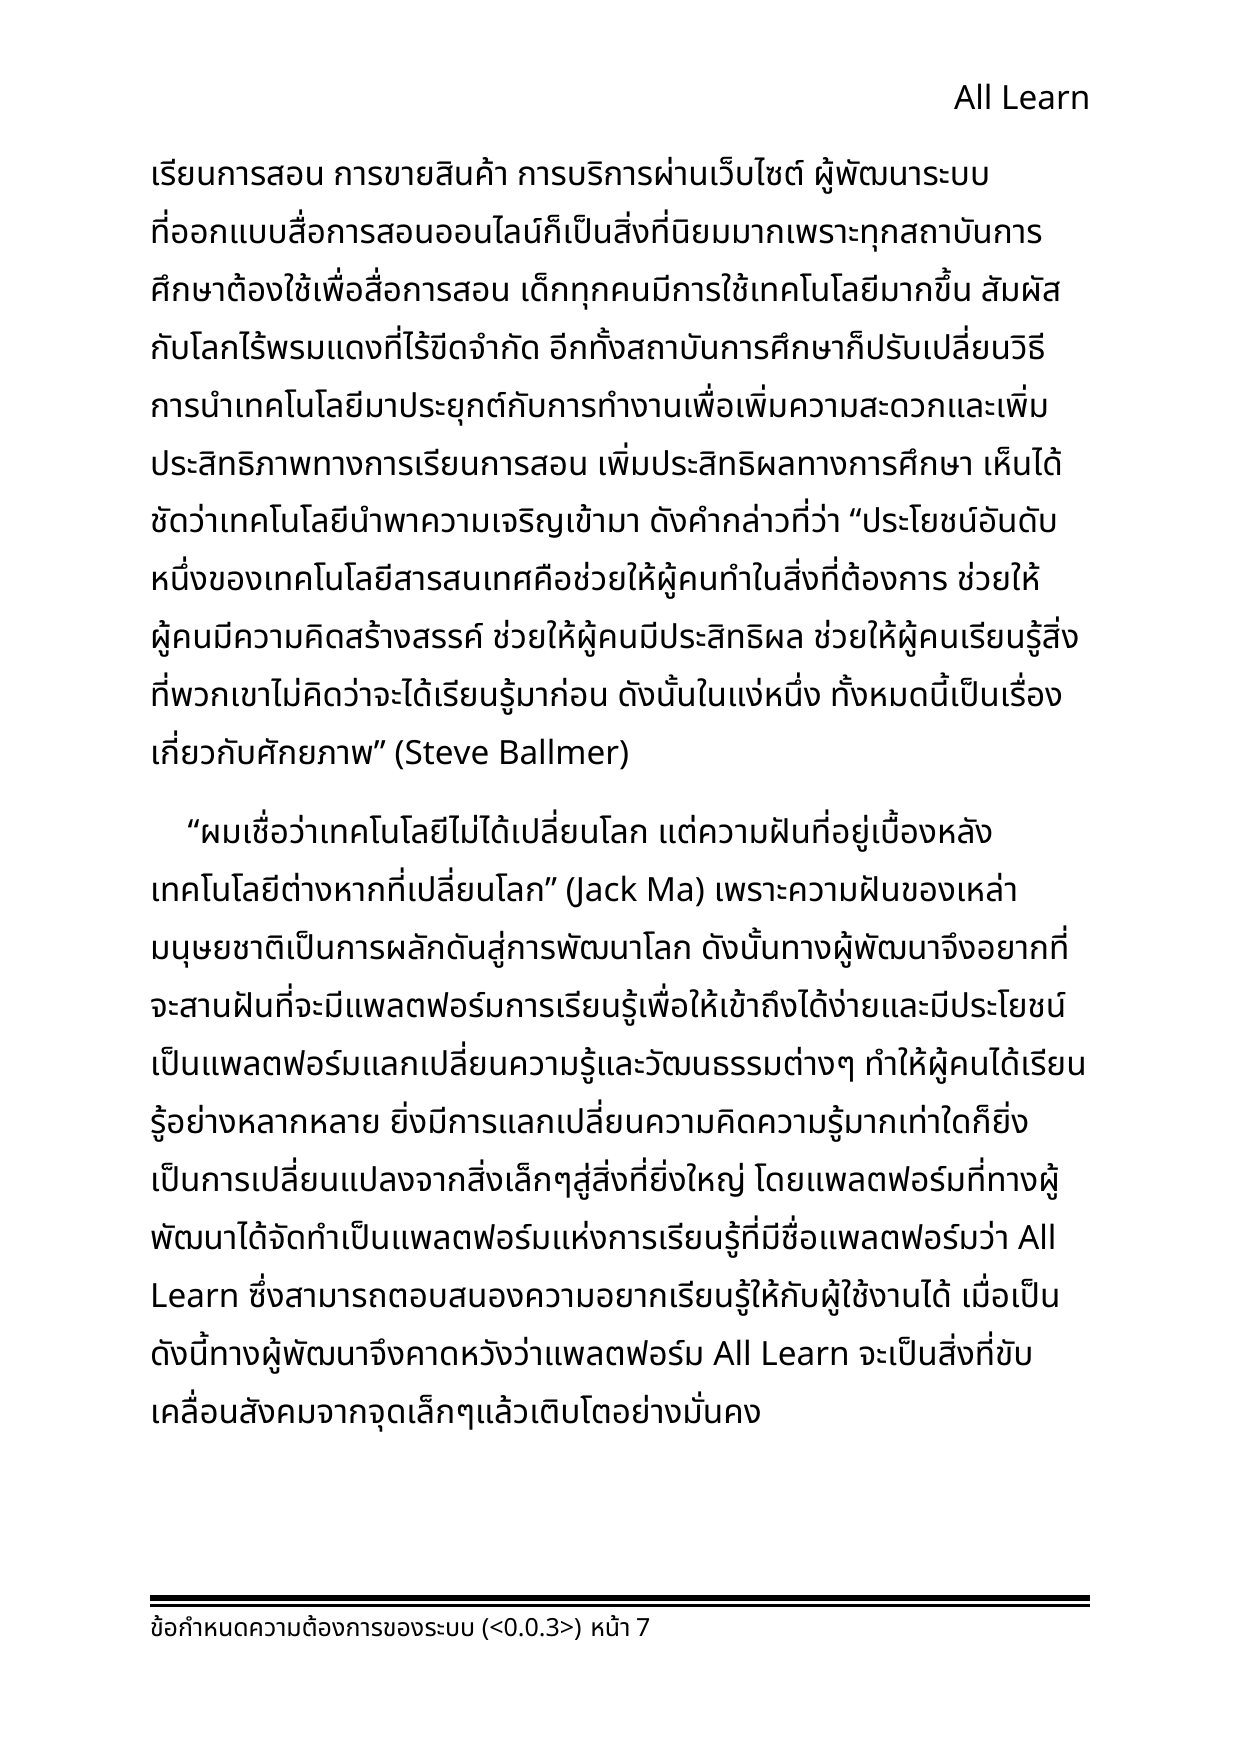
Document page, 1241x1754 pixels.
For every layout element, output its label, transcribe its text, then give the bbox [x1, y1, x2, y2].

text “ผมเชื่อว่าเทคโนโลยีไม่ได้เปลี่ยนโลก แต่ความฝันที่อยู่เบื้องหลังเทคโนโลยีต่างหากที่เปลี่ยนโลก” (Jack Ma) เพราะความฝันของเหล่ามนุษยชาติเป็นการผลักดันสู่การพัฒนาโลก ดังนั้นทางผู้พัฒนาจึงอยากที่จะสานฝันที่จะมีแพลตฟอร์มการเรียนรู้เพื่อให้เข้าถึงได้ง่ายและมีประโยชน์ เป็นแพลตฟอร์มแลกเปลี่ยนความรู้และวัฒนธรรมต่างๆ ทำให้ผู้คนได้เรียนรู้อย่างหลากหลาย ยิ่งมีการแลกเปลี่ยนความคิดความรู้มากเท่าใดก็ยิ่งเป็นการเปลี่ยนแปลงจากสิ่งเล็กๆสู่สิ่งที่ยิ่งใหญ่ โดยแพลตฟอร์มที่ทางผู้พัฒนาได้จัดทำเป็นแพลตฟอร์มแห่งการเรียนรู้ที่มีชื่อแพลตฟอร์มว่า All Learn ซึ่งสามารถตอบสนองความอยากเรียนรู้ให้กับผู้ใช้งานได้ เมื่อเป็นดังนี้ทางผู้พัฒนาจึงคาดหวังว่าแพลตฟอร์ม All Learn จะเป็นสิ่งที่ขับเคลื่อนสังคมจากจุดเล็กๆแล้วเติบโตอย่างมั่นคง [150, 808, 1090, 1439]
